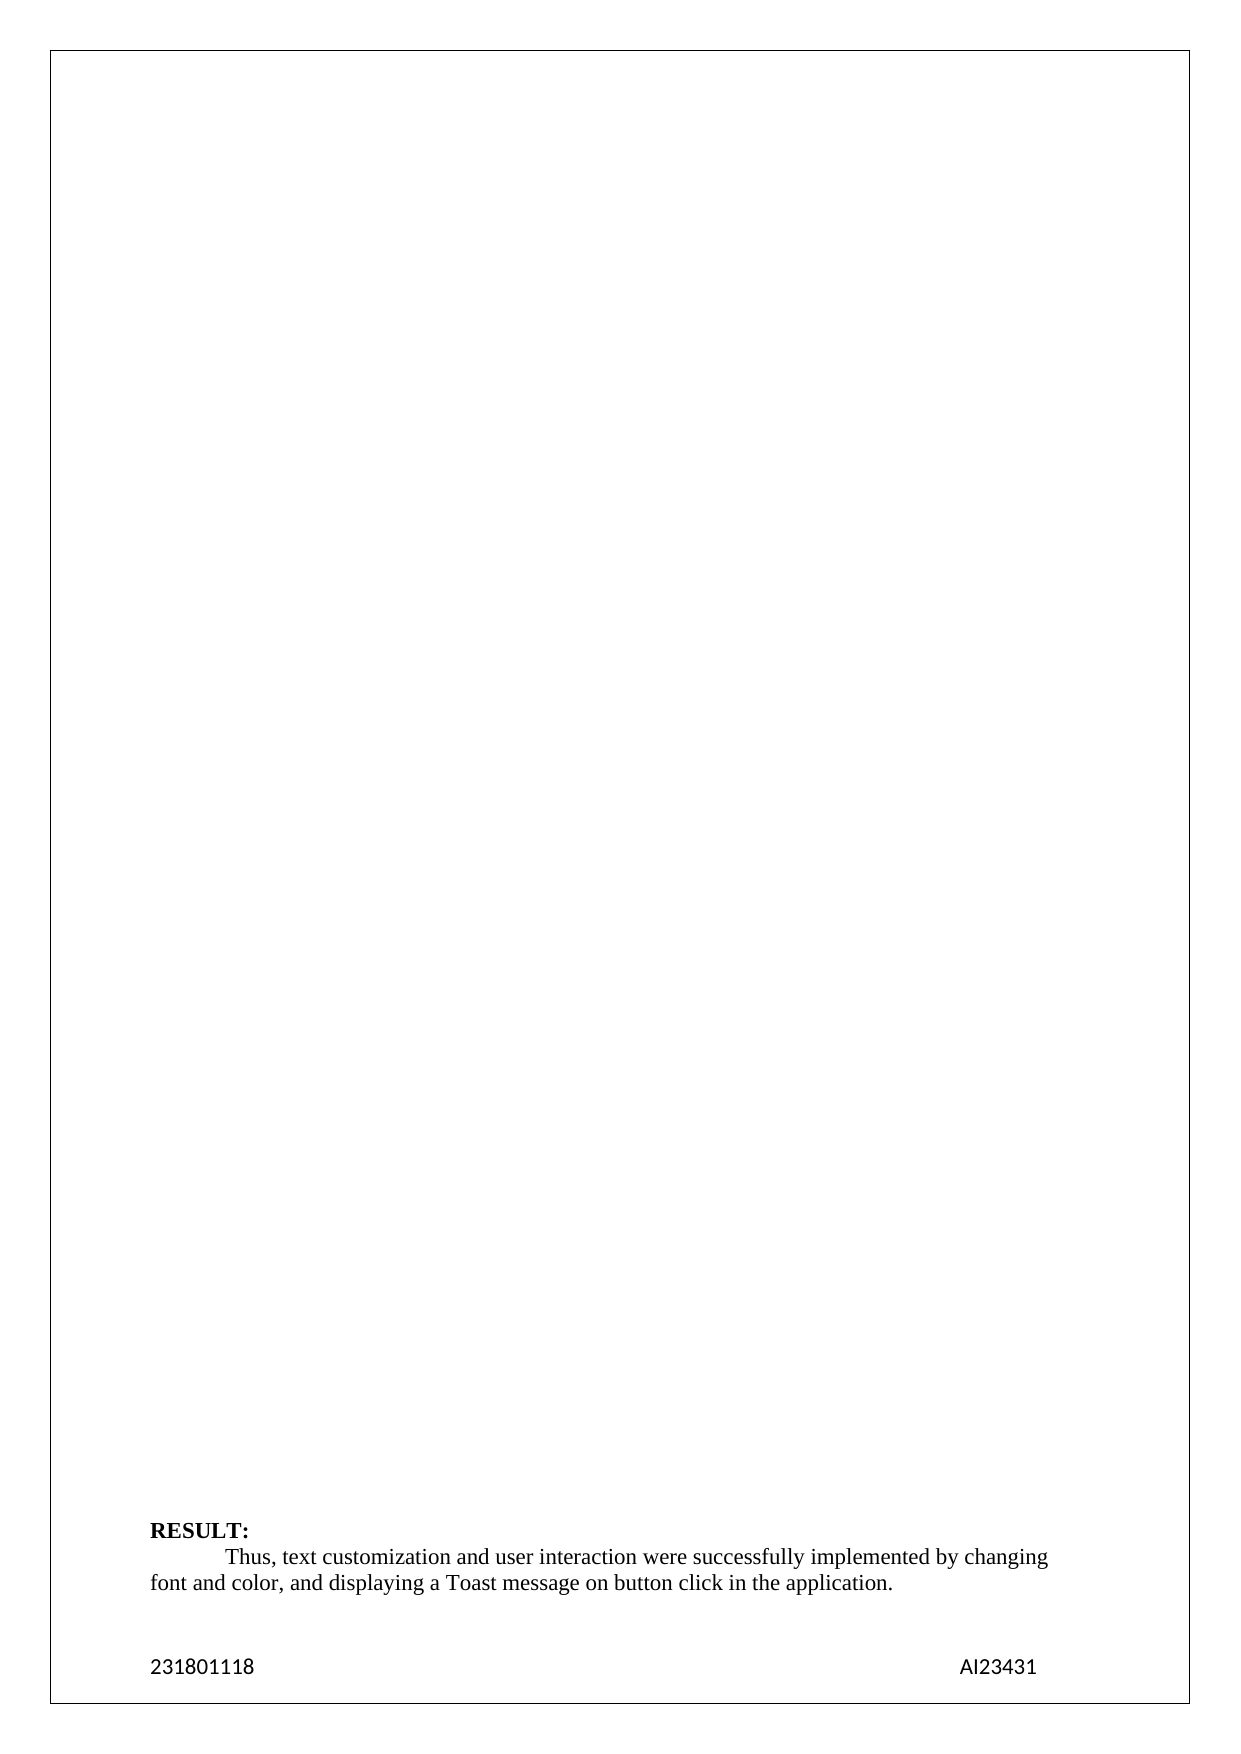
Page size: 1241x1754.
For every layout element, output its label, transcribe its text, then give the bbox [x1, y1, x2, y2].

text RESULT: [150, 1517, 1090, 1543]
text Thus, text customization and user interaction were successfully implemented by changing font and color, and displaying a Toast message on button click in the application. [150, 1543, 1090, 1596]
